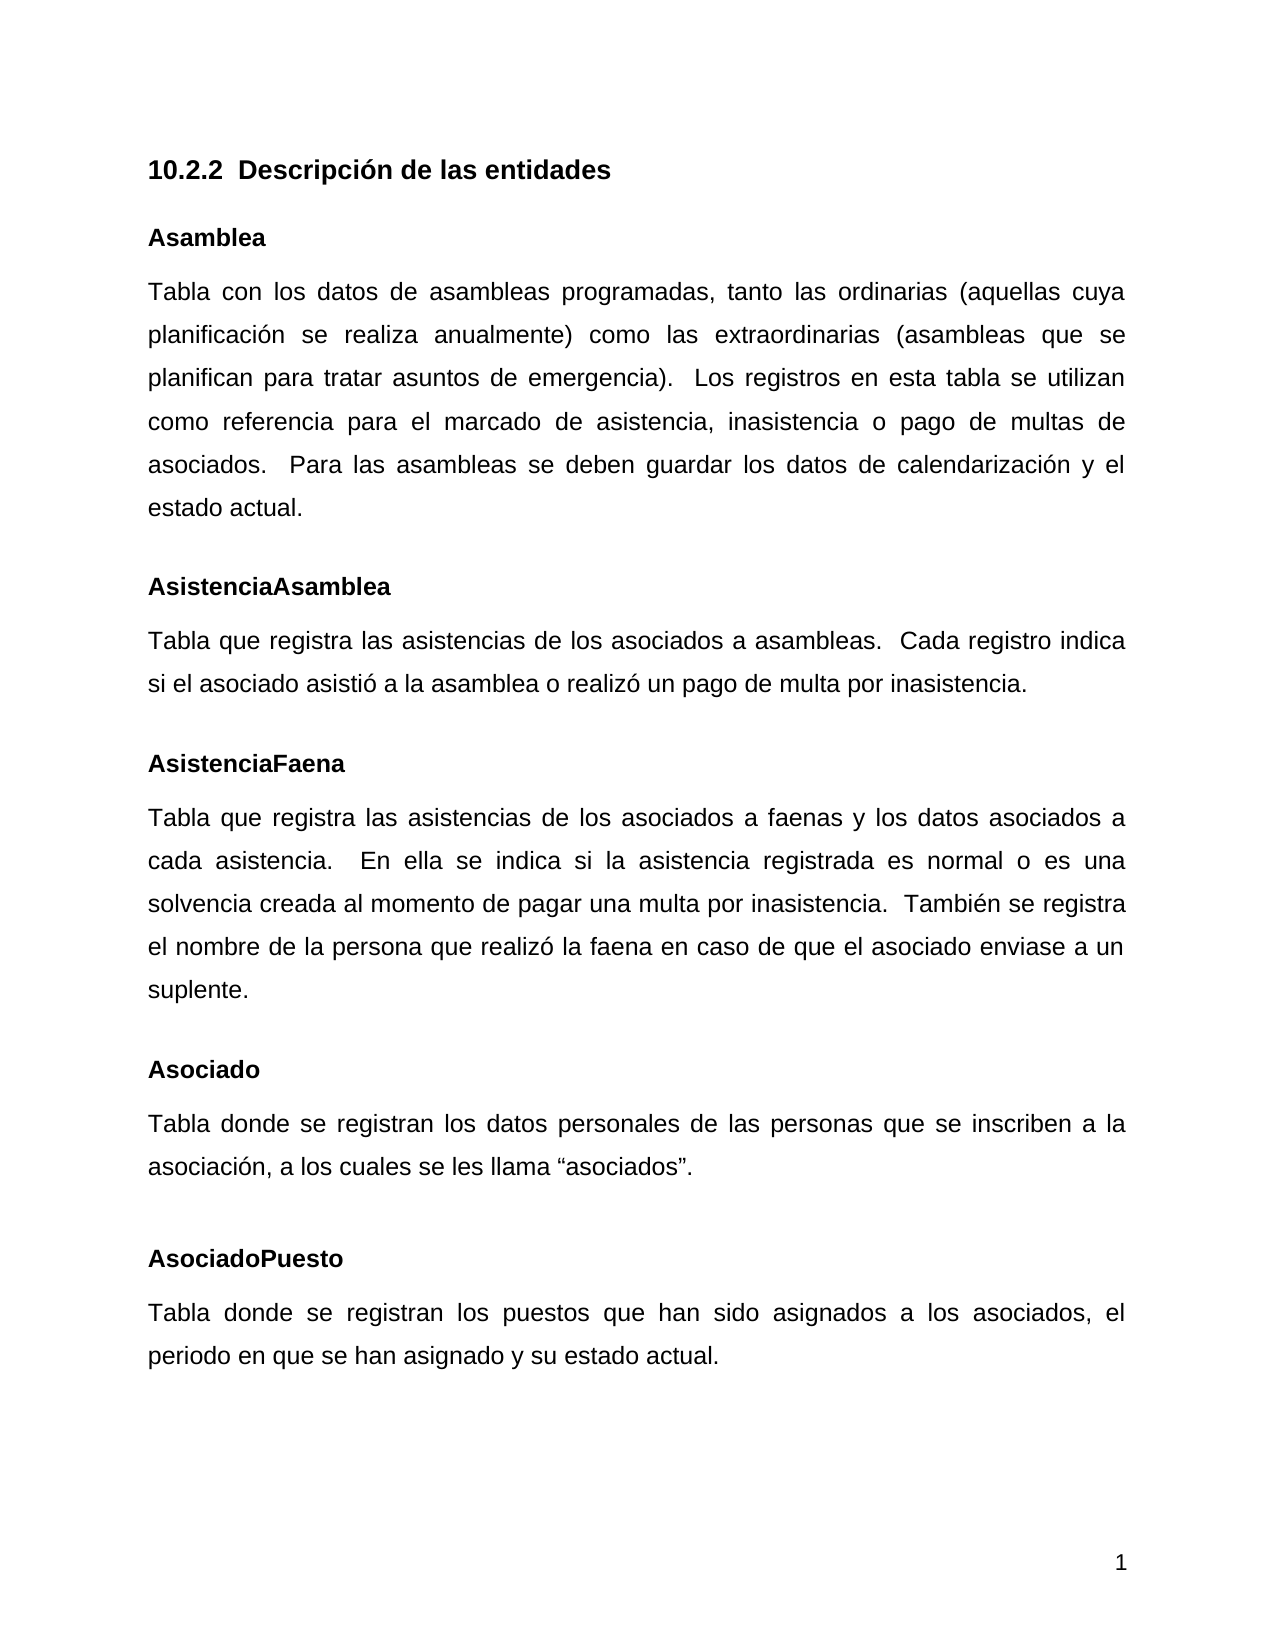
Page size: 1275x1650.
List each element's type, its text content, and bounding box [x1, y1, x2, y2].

text Tabla que registra las asistencias de los asociados a faenas y los datos asociados a cada asistencia. En ella se indica si la asistencia registrada es normal o es una solvencia creada al momento de pagar una multa por inasistencia. También se registra el nombre de la persona que realizó la faena en caso de que el asociado enviase a un suplente. [148, 803, 1127, 1004]
text AsistenciaAsamblea [148, 572, 1127, 601]
text AsociadoPuesto [148, 1244, 1127, 1273]
text Tabla donde se registran los datos personales de las personas que se inscriben a la asociación, a los cuales se les llama “asociados”. [148, 1109, 1127, 1181]
text Tabla donde se registran los puestos que han sido asignados a los asociados, el periodo en que se han asignado y su estado actual. [148, 1298, 1127, 1370]
text Tabla con los datos de asambleas programadas, tanto las ordinarias (aquellas cuya planificación se realiza anualmente) como las extraordinarias (asambleas que se planifican para tratar asuntos de emergencia). Los registros en esta tabla se utilizan como referencia para el marcado de asistencia, inasistencia o pago de multas de asociados. Para las asambleas se deben guardar los datos de calendarización y el estado actual. [148, 277, 1127, 521]
text Asamblea [148, 223, 1127, 252]
text 10.2.2 Descripción de las entidades [148, 154, 1127, 185]
text Tabla que registra las asistencias de los asociados a asambleas. Cada registro indica si el asociado asistió a la asamblea o realizó un pago de multa por inasistencia. [148, 626, 1127, 698]
text Asociado [148, 1055, 1127, 1083]
text AsistenciaFaena [148, 749, 1127, 778]
